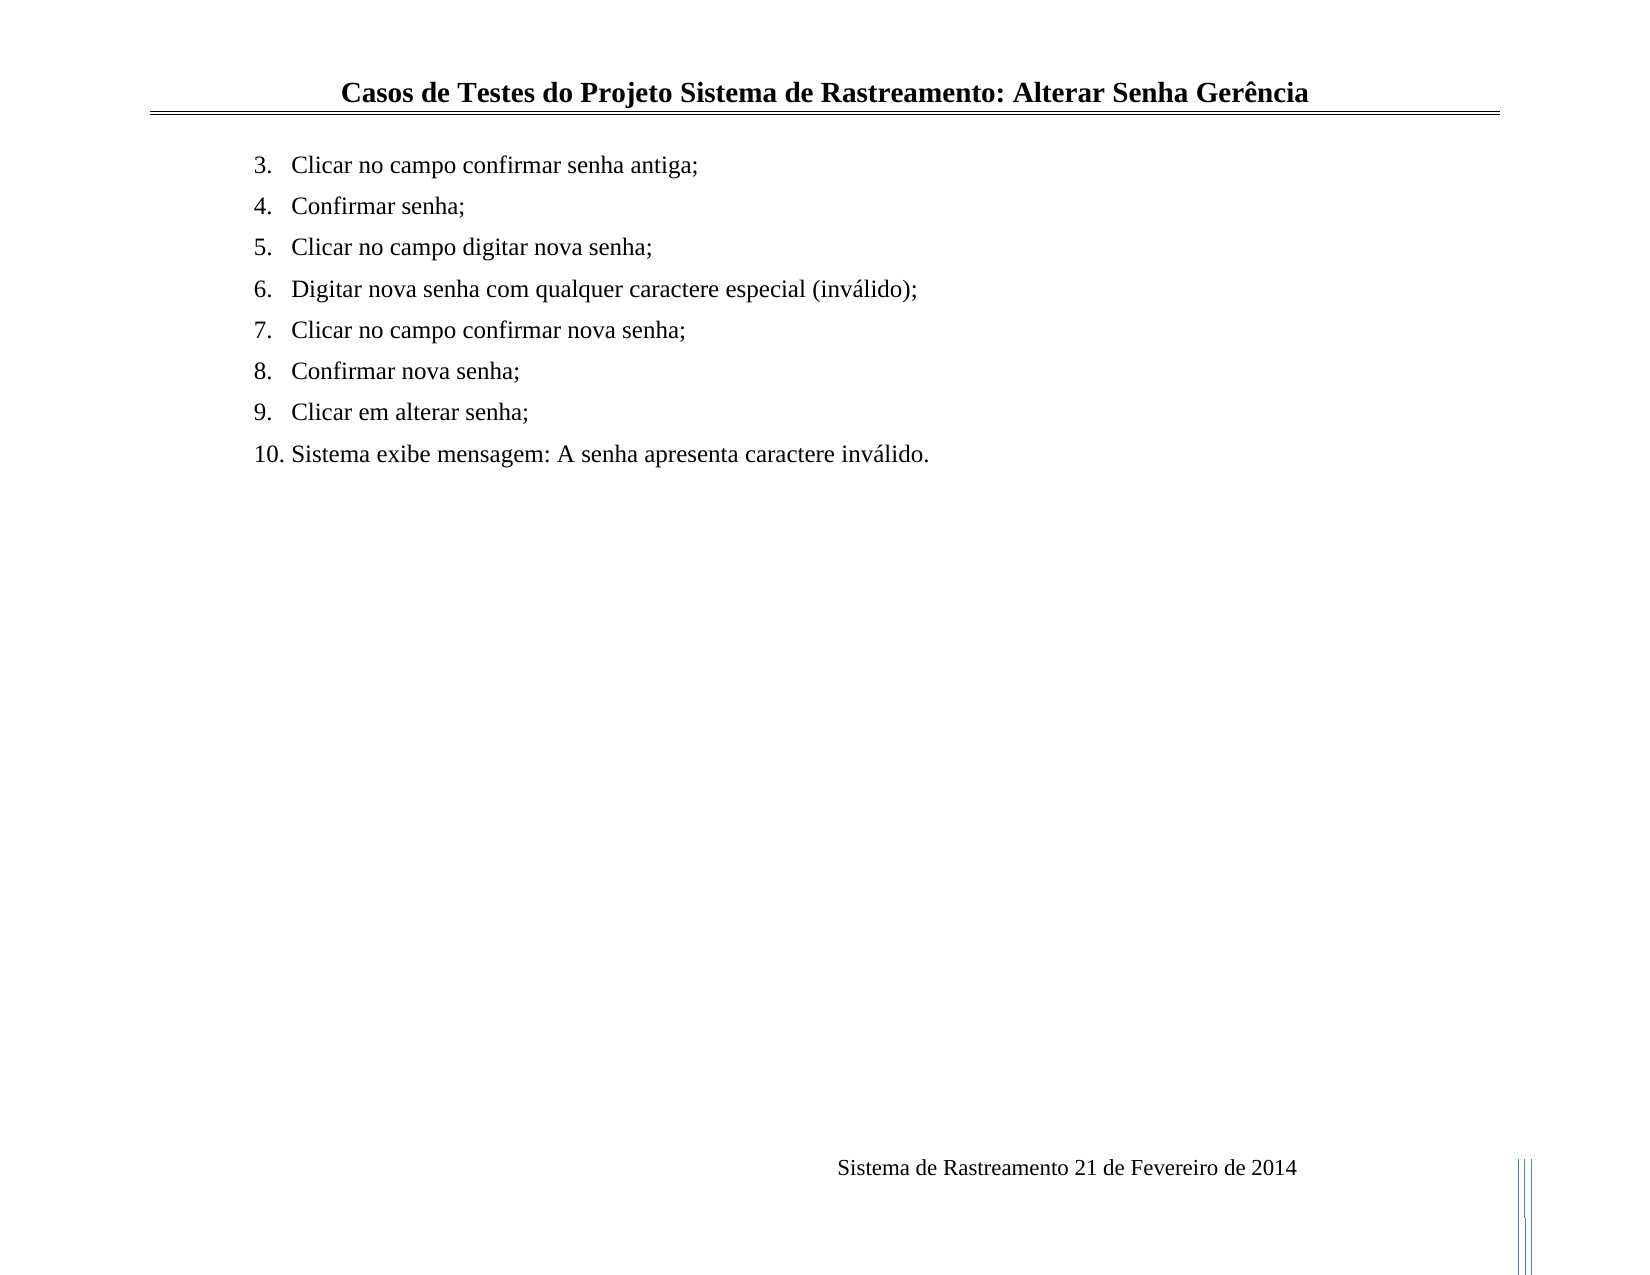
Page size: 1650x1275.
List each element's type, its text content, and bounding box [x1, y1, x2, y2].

list Digitar nova senha com qualquer caractere especial (inválido); [253, 274, 1500, 302]
list Clicar no campo digitar nova senha; [253, 232, 1500, 261]
list Sistema exibe mensagem: A senha apresenta caractere inválido. [253, 439, 1500, 467]
list Clicar em alterar senha; [253, 397, 1500, 426]
list Confirmar senha; [253, 191, 1500, 220]
list Confirmar nova senha; [253, 356, 1500, 385]
list Clicar no campo confirmar senha antiga; [253, 150, 1500, 179]
list Clicar no campo confirmar nova senha; [253, 315, 1500, 344]
